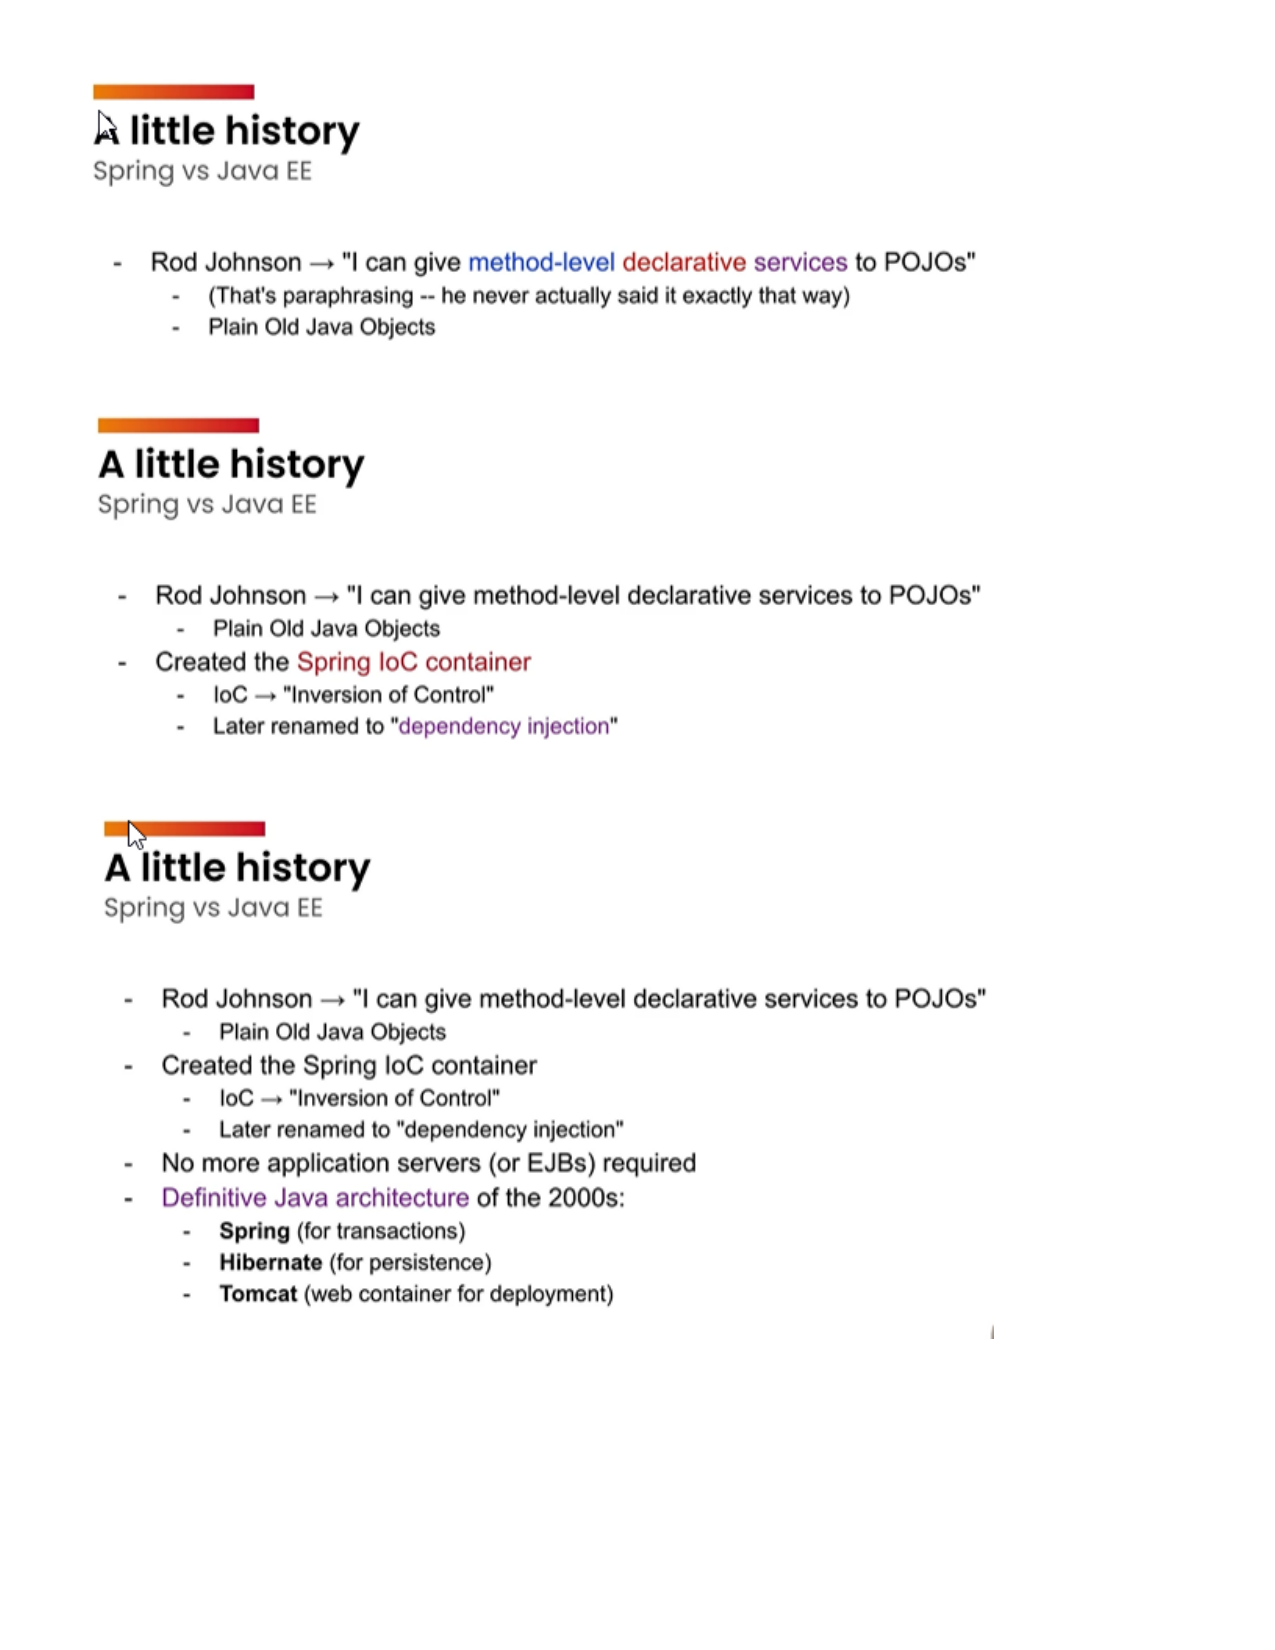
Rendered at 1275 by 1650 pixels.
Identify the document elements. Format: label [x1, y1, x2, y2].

picture [75, 801, 994, 1339]
picture [75, 75, 1007, 388]
picture [75, 406, 1001, 782]
